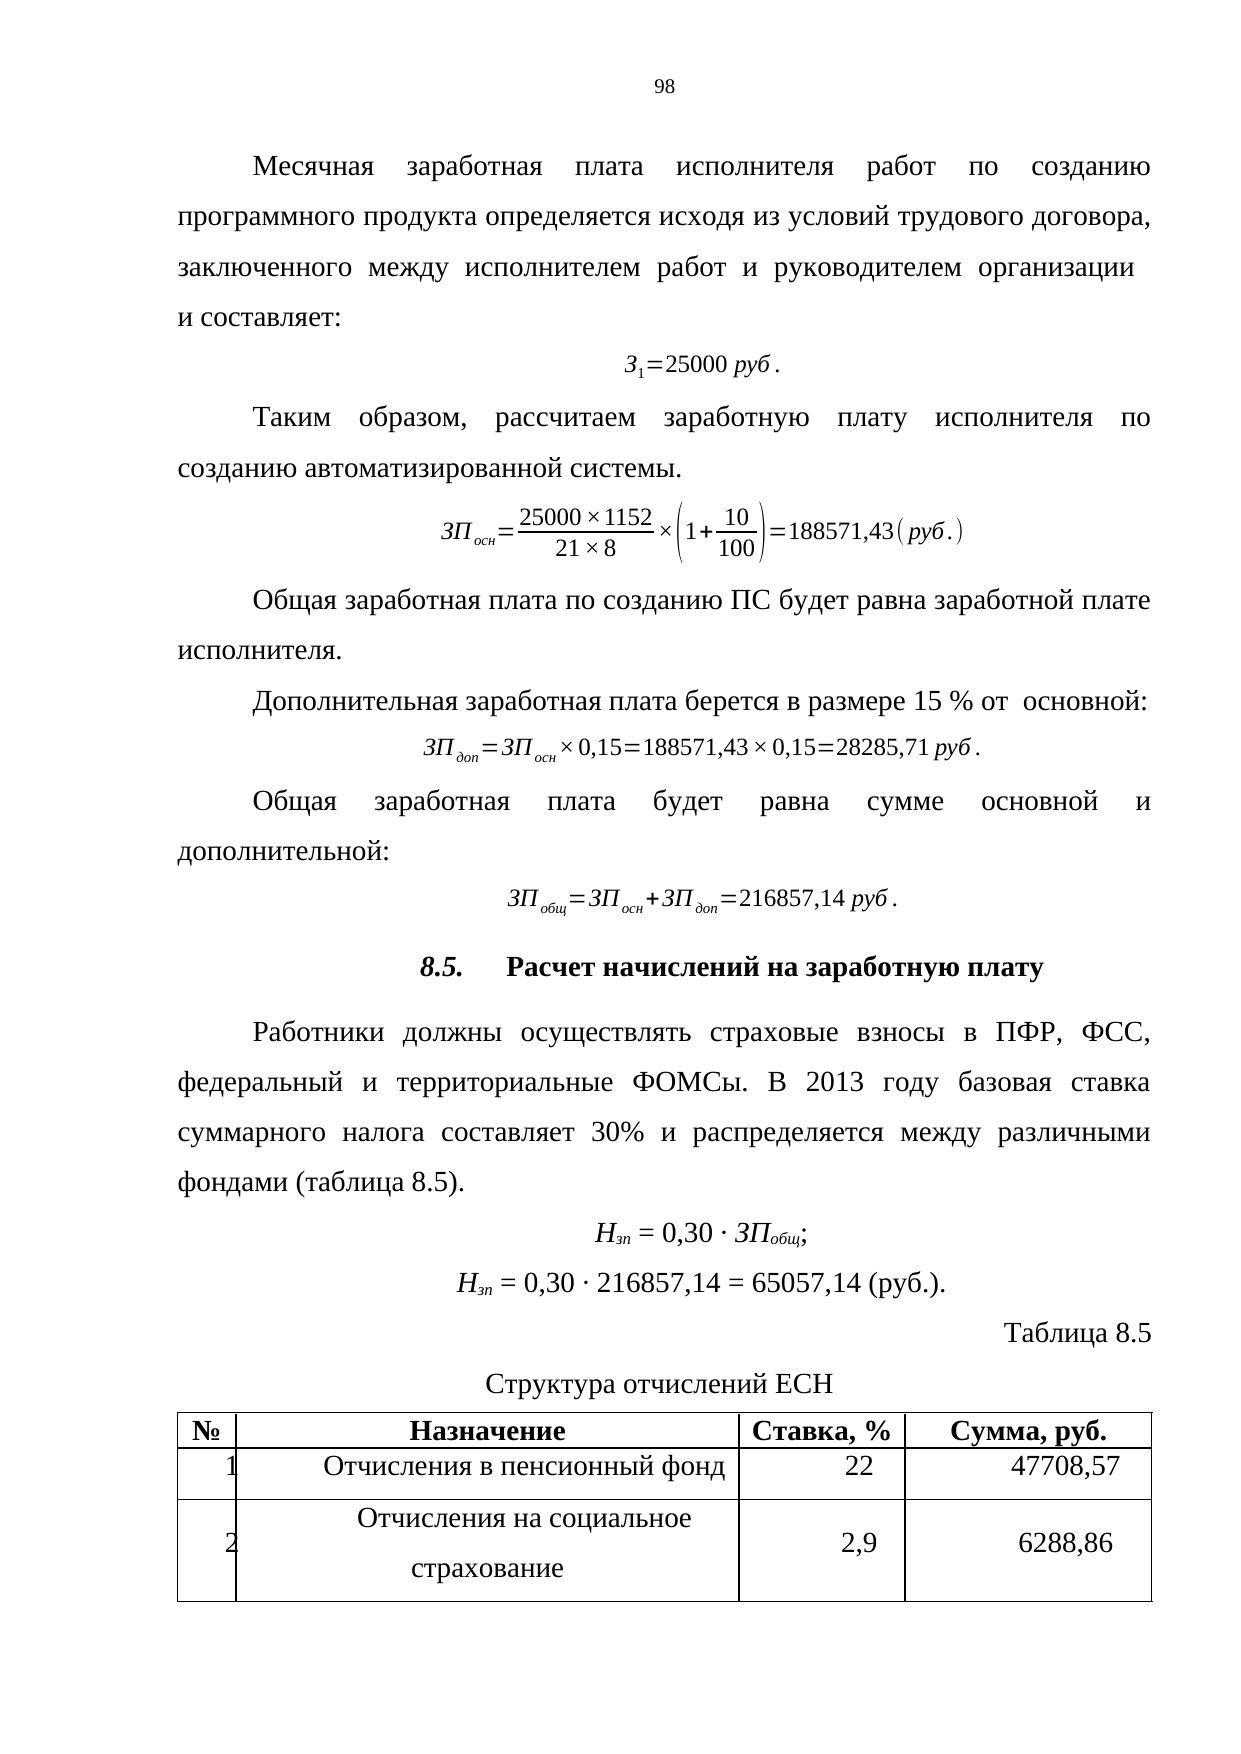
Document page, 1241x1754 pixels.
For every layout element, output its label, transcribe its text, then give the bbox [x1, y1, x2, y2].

text Нзп = 0,30 ∙ 216857,14 = 65057,14 (руб.). [177, 1265, 1152, 1299]
text Нзп = 0,30 ∙ ЗПобщ; [177, 1215, 1152, 1248]
table_cell Отчисления на социальное страхование [237, 1500, 738, 1601]
text Общая заработная плата будет равна сумме основной и дополнительной: [177, 783, 1152, 867]
text Общая заработная плата по созданию ПС будет равна заработной плате исполнителя. [177, 582, 1152, 666]
text Работники должны осуществлять страховые взносы в ПФР, ФСС, федеральный и территориальные ФОМСы. В 2013 году базовая ставка суммарного налога составляет 30% и распределяется между различными фондами (таблица 8.5). [177, 1014, 1152, 1198]
text Таким образом, рассчитаем заработную плату исполнителя по созданию автоматизированной системы. [177, 399, 1152, 483]
table_cell 22 [740, 1449, 904, 1499]
text Месячная заработная плата исполнителя работ по созданию программного продукта определяется исходя из условий трудового договора, заключенного между исполнителем работ и руководителем организации и составляет: [177, 148, 1152, 332]
table_header Сумма, руб. [906, 1413, 1151, 1447]
table_cell 1 [178, 1449, 235, 1499]
table_cell 47708,57 [906, 1449, 1151, 1499]
text Структура отчислений ЕСН [271, 1366, 1048, 1399]
subtitle Расчет начислений на заработную плату [237, 949, 1152, 982]
table_header Назначение [237, 1413, 739, 1447]
table_cell Отчисления в пенсионный фонд [237, 1449, 738, 1499]
table_cell 6288,86 [906, 1500, 1151, 1601]
table_cell 2 [178, 1500, 235, 1601]
table_cell 2,9 [740, 1500, 904, 1601]
text Таблица 8.5 [177, 1316, 1152, 1349]
table_header № [178, 1413, 236, 1447]
text Дополнительная заработная плата берется в размере 15 % от основной: [177, 683, 1152, 716]
table_header Ставка, % [740, 1413, 905, 1447]
